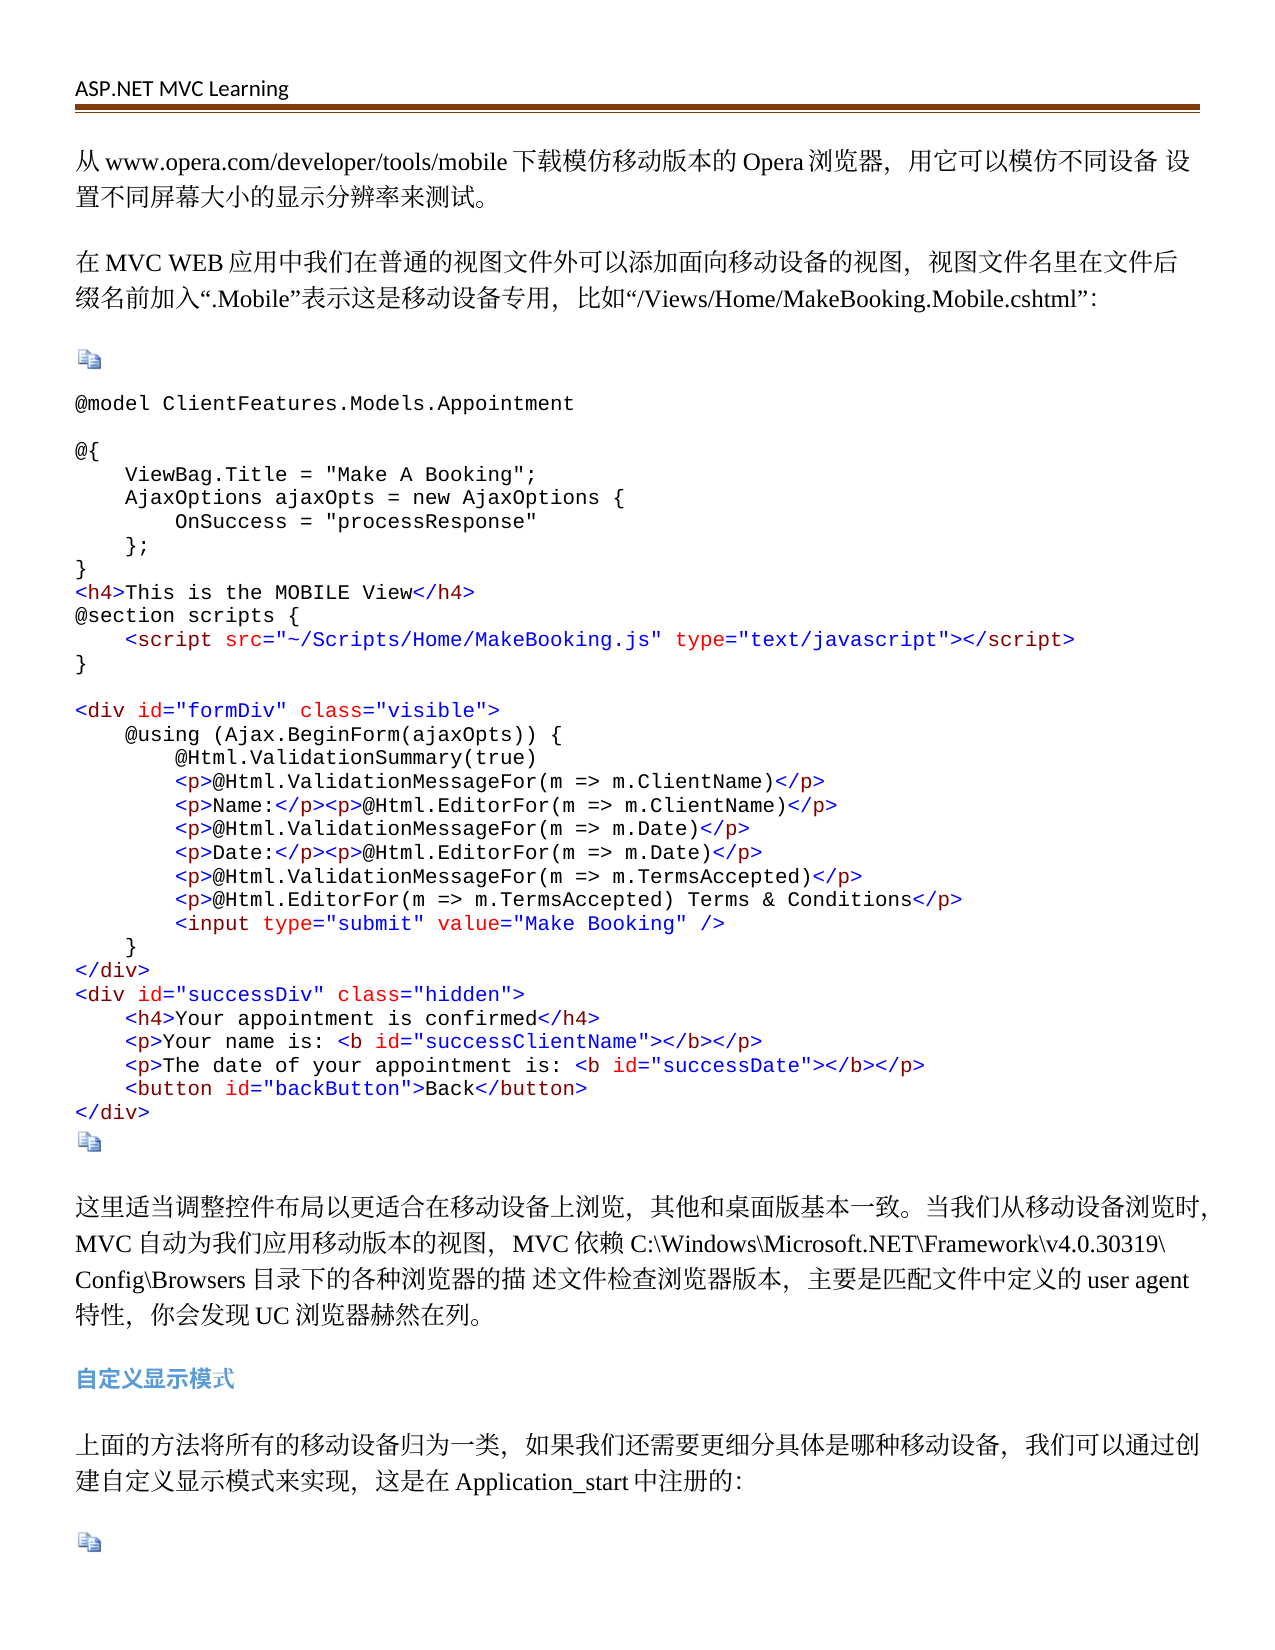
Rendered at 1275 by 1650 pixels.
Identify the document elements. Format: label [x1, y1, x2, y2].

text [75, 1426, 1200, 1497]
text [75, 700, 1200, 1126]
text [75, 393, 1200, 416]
picture [75, 1526, 106, 1557]
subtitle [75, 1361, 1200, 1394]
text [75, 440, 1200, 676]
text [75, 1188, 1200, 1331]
picture [75, 1125, 106, 1157]
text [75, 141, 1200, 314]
picture [75, 343, 106, 374]
